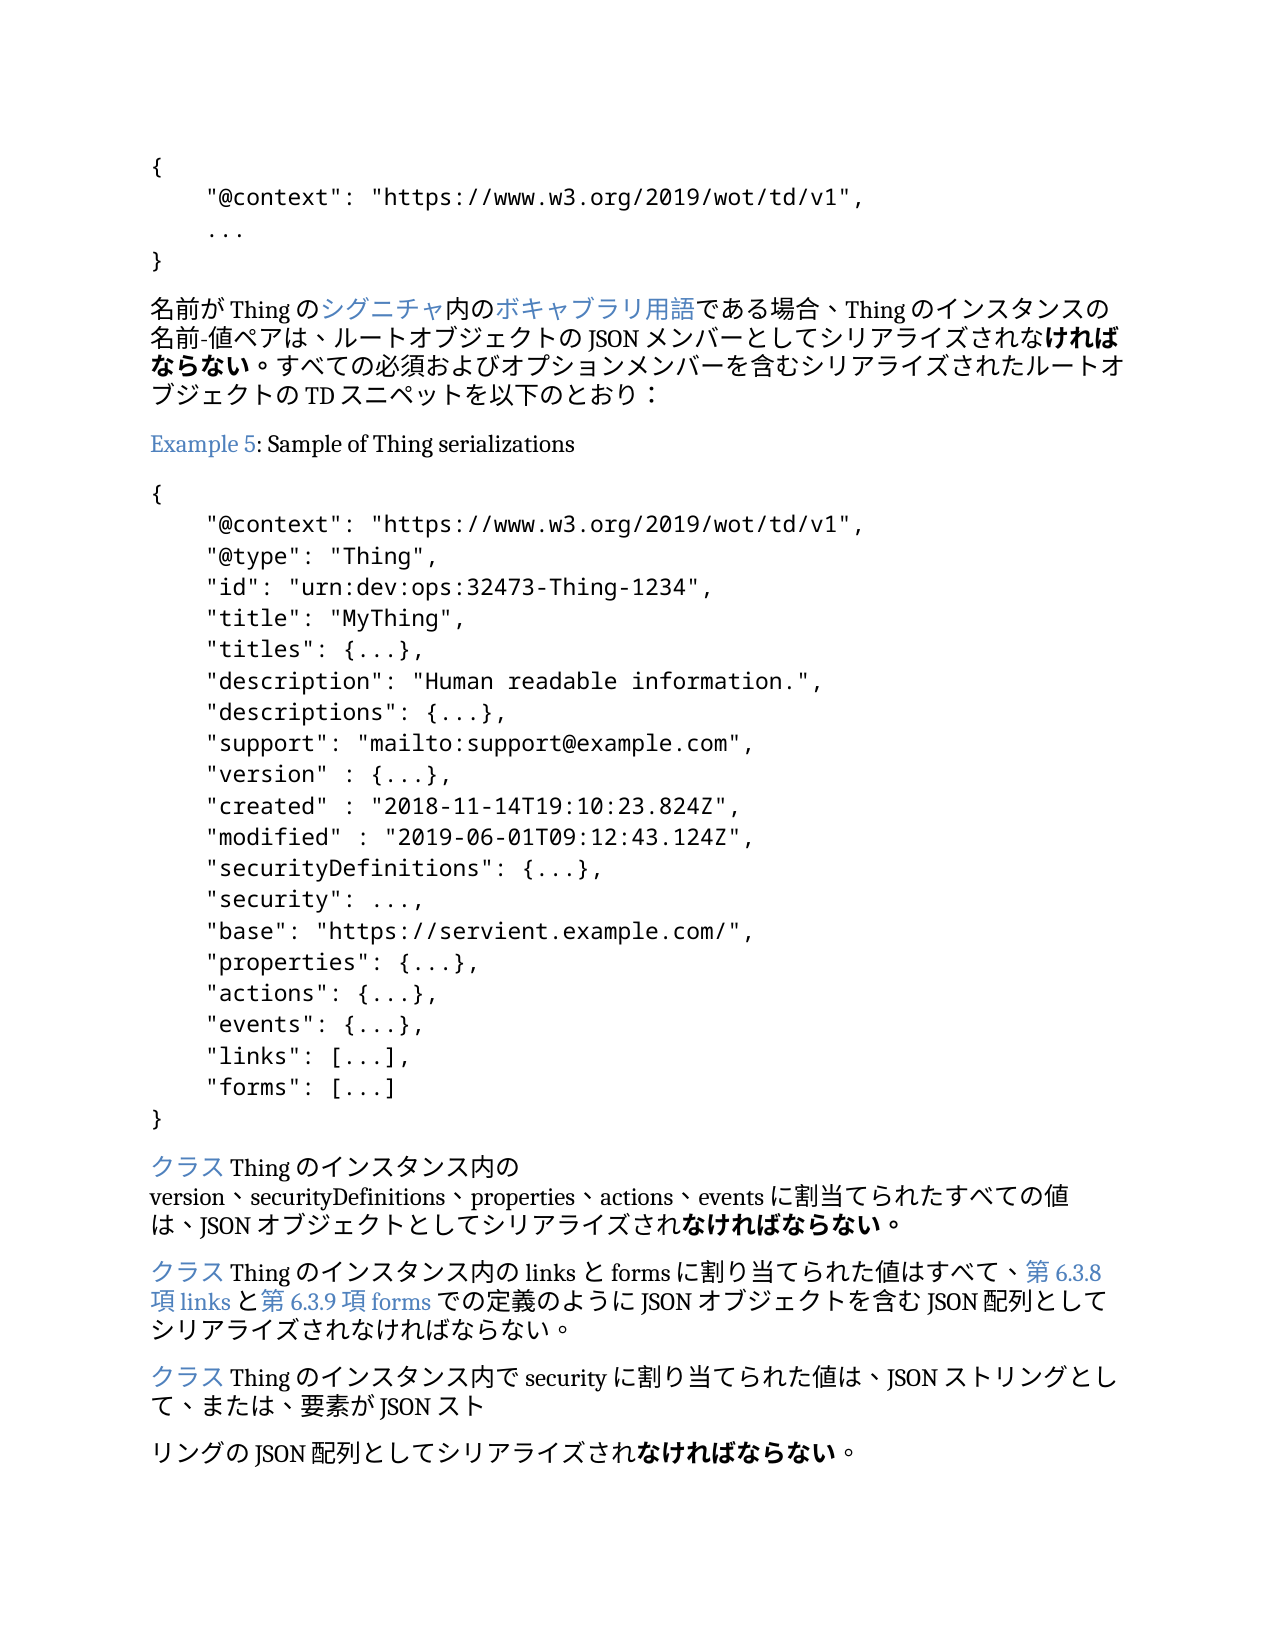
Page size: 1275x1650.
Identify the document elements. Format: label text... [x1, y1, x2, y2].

text { "@context": "https://www.w3.org/2019/wot/td/v1", "@type": "Thing", "id": "urn:dev:ops:32473-Thing-1234", "title": "MyThing", "titles": {...}, "description": "Human readable information.", "descriptions": {...}, "support": "mailto:support@example.com", "version" : {...}, "created" : "2018-11-14T19:10:23.824Z", "modified" : "2019-06-01T09:12:43.124Z", "securityDefinitions": {...}, "security": ..., "base": "https://servient.example.com/", "properties": {...}, "actions": {...}, "events": {...}, "links": [...], "forms": [...] } [150, 477, 1125, 1133]
text Example 5: Sample of Thing serializations [150, 429, 1125, 458]
text クラスThingのインスタンス内のversion、securityDefinitions、properties、actions、eventsに割当てられたすべての値は、JSONオブジェクトとしてシリアライズされなければならない。 [150, 1154, 1125, 1240]
text 名前がThingのシグニチャ内のボキャブラリ用語である場合、Thingのインスタンスの名前-値ペアは、ルートオブジェクトのJSONメンバーとしてシリアライズされなければならない。すべての必須およびオプションメンバーを含むシリアライズされたルートオブジェクトのTDスニペットを以下のとおり： [150, 296, 1125, 411]
text { "@context": "https://www.w3.org/2019/wot/td/v1", ... } [150, 150, 1125, 275]
text クラスThingのインスタンス内でsecurityに割り当てられた値は、JSONストリングとして、または、要素がJSONスト [150, 1364, 1125, 1422]
text クラスThingのインスタンス内のlinksとformsに割り当てられた値はすべて、第6.3.8項linksと第6.3.9項formsでの定義のようにJSONオブジェクトを含むJSON配列としてシリアライズされなければならない。 [150, 1259, 1125, 1345]
text リングのJSON配列としてシリアライズされなければならない。 [150, 1440, 1125, 1469]
